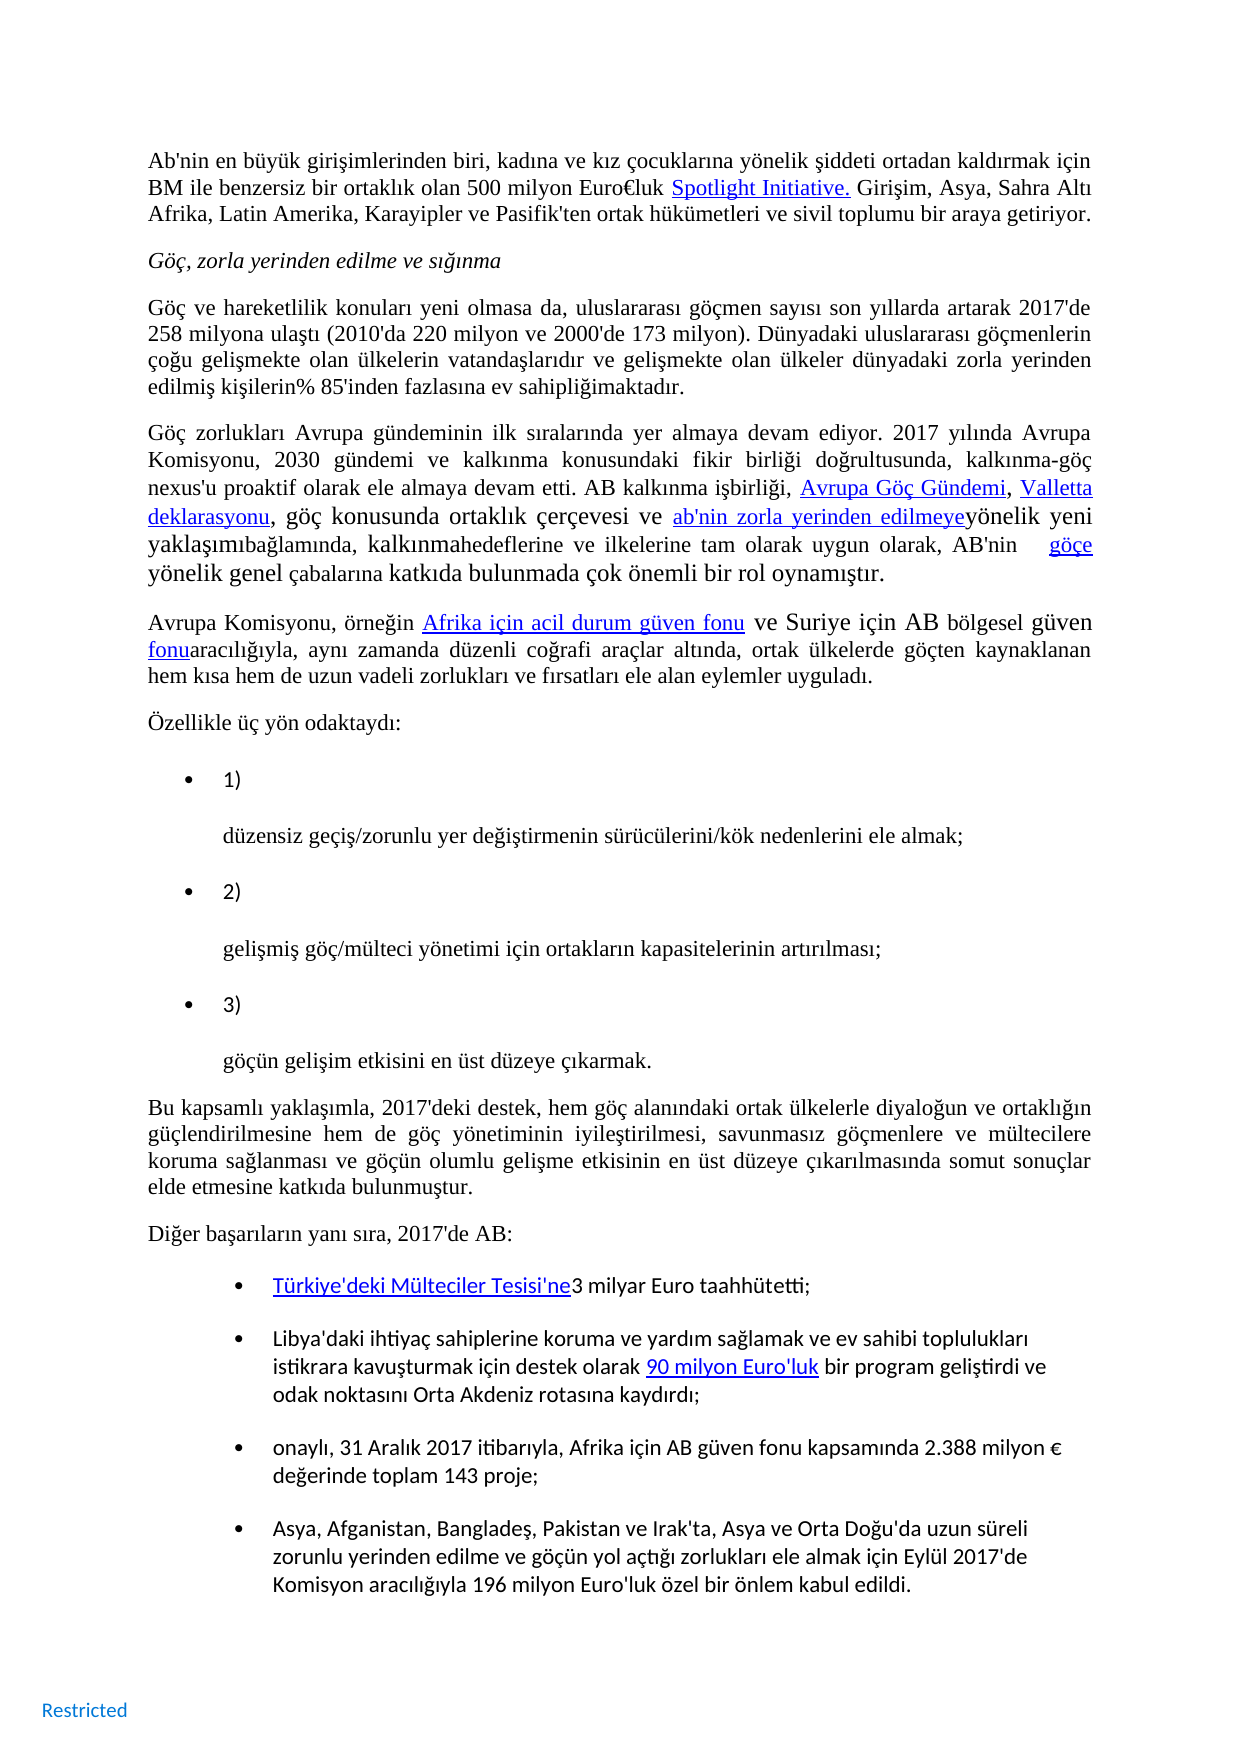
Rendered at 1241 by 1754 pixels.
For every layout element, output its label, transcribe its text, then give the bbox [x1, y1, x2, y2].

list Libya'daki ihtiyaç sahiplerine koruma ve yardım sağlamak ve ev sahibi toplulukları istikrara kavuşturmak için destek olarak 90 milyon Euro'luk bir program geliştirdi ve odak noktasını Orta Akdeniz rotasına kaydırdı; [235, 1324, 1093, 1408]
text Avrupa Komisyonu, örneğin Afrika için acil durum güven fonu ve Suriye için AB bölgesel güven fonuaracılığıyla, aynı zamanda düzenli coğrafi araçlar altında, ortak ülkelerde göçten kaynaklanan hem kısa hem de uzun vadeli zorlukları ve fırsatları ele alan eylemler uyguladı. [148, 607, 1093, 689]
text gelişmiş göç/mülteci yönetimi için ortakların kapasitelerinin artırılması; [223, 934, 1093, 961]
list 2) [185, 877, 1093, 905]
list onaylı, 31 Aralık 2017 itibarıyla, Afrika için AB güven fonu kapsamında 2.388 milyon € değerinde toplam 143 proje; [235, 1433, 1093, 1489]
text Ab'nin en büyük girişimlerinden biri, kadına ve kız çocuklarına yönelik şiddeti ortadan kaldırmak için BM ile benzersiz bir ortaklık olan 500 milyon Euro€luk Spotlight Initiative. Girişim, Asya, Sahra Altı Afrika, Latin Amerika, Karayipler ve Pasifik'ten ortak hükümetleri ve sivil toplumu bir araya getiriyor. [148, 148, 1093, 227]
text Bu kapsamlı yaklaşımla, 2017'deki destek, hem göç alanındaki ortak ülkelerle diyaloğun ve ortaklığın güçlendirilmesine hem de göç yönetiminin iyileştirilmesi, savunmasız göçmenlere ve mültecilere koruma sağlanması ve göçün olumlu gelişme etkisinin en üst düzeye çıkarılmasında somut sonuçlar elde etmesine katkıda bulunmuştur. [148, 1094, 1093, 1199]
list 1) [185, 765, 1093, 793]
list Asya, Afganistan, Bangladeş, Pakistan ve Irak'ta, Asya ve Orta Doğu'da uzun süreli zorunlu yerinden edilme ve göçün yol açtığı zorlukları ele almak için Eylül 2017'de Komisyon aracılığıyla 196 milyon Euro'luk özel bir önlem kabul edildi. [235, 1514, 1093, 1598]
list Türkiye'deki Mülteciler Tesisi'ne3 milyar Euro taahhütetti; [235, 1271, 1093, 1299]
text Göç ve hareketlilik konuları yeni olmasa da, uluslararası göçmen sayısı son yıllarda artarak 2017'de 258 milyona ulaştı (2010'da 220 milyon ve 2000'de 173 milyon). Dünyadaki uluslararası göçmenlerin çoğu gelişmekte olan ülkelerin vatandaşlarıdır ve gelişmekte olan ülkeler dünyadaki zorla yerinden edilmiş kişilerin% 85'inden fazlasına ev sahipliğimaktadır. [148, 294, 1093, 399]
text düzensiz geçiş/zorunlu yer değiştirmenin sürücülerini/kök nedenlerini ele almak; [223, 822, 1093, 848]
text Diğer başarıların yanı sıra, 2017'de AB: [148, 1220, 1093, 1246]
text Göç zorlukları Avrupa gündeminin ilk sıralarında yer almaya devam ediyor. 2017 yılında Avrupa Komisyonu, 2030 gündemi ve kalkınma konusundaki fikir birliği doğrultusunda, kalkınma-göç nexus'u proaktif olarak ele almaya devam etti. AB kalkınma işbirliği, Avrupa Göç Gündemi, Valletta deklarasyonu, göç konusunda ortaklık çerçevesi ve ab'nin zorla yerinden edilmeyeyönelik yeni yaklaşımıbağlamında, kalkınmahedeflerine ve ilkelerine tam olarak uygun olarak, AB'nin göçe yönelik genel çabalarına katkıda bulunmada çok önemli bir rol oynamıştır. [148, 419, 1093, 587]
text göçün gelişim etkisini en üst düzeye çıkarmak. [223, 1047, 1093, 1074]
text Göç, zorla yerinden edilme ve sığınma [148, 247, 1093, 273]
list 3) [185, 990, 1093, 1018]
text Özellikle üç yön odaktaydı: [148, 709, 1093, 736]
